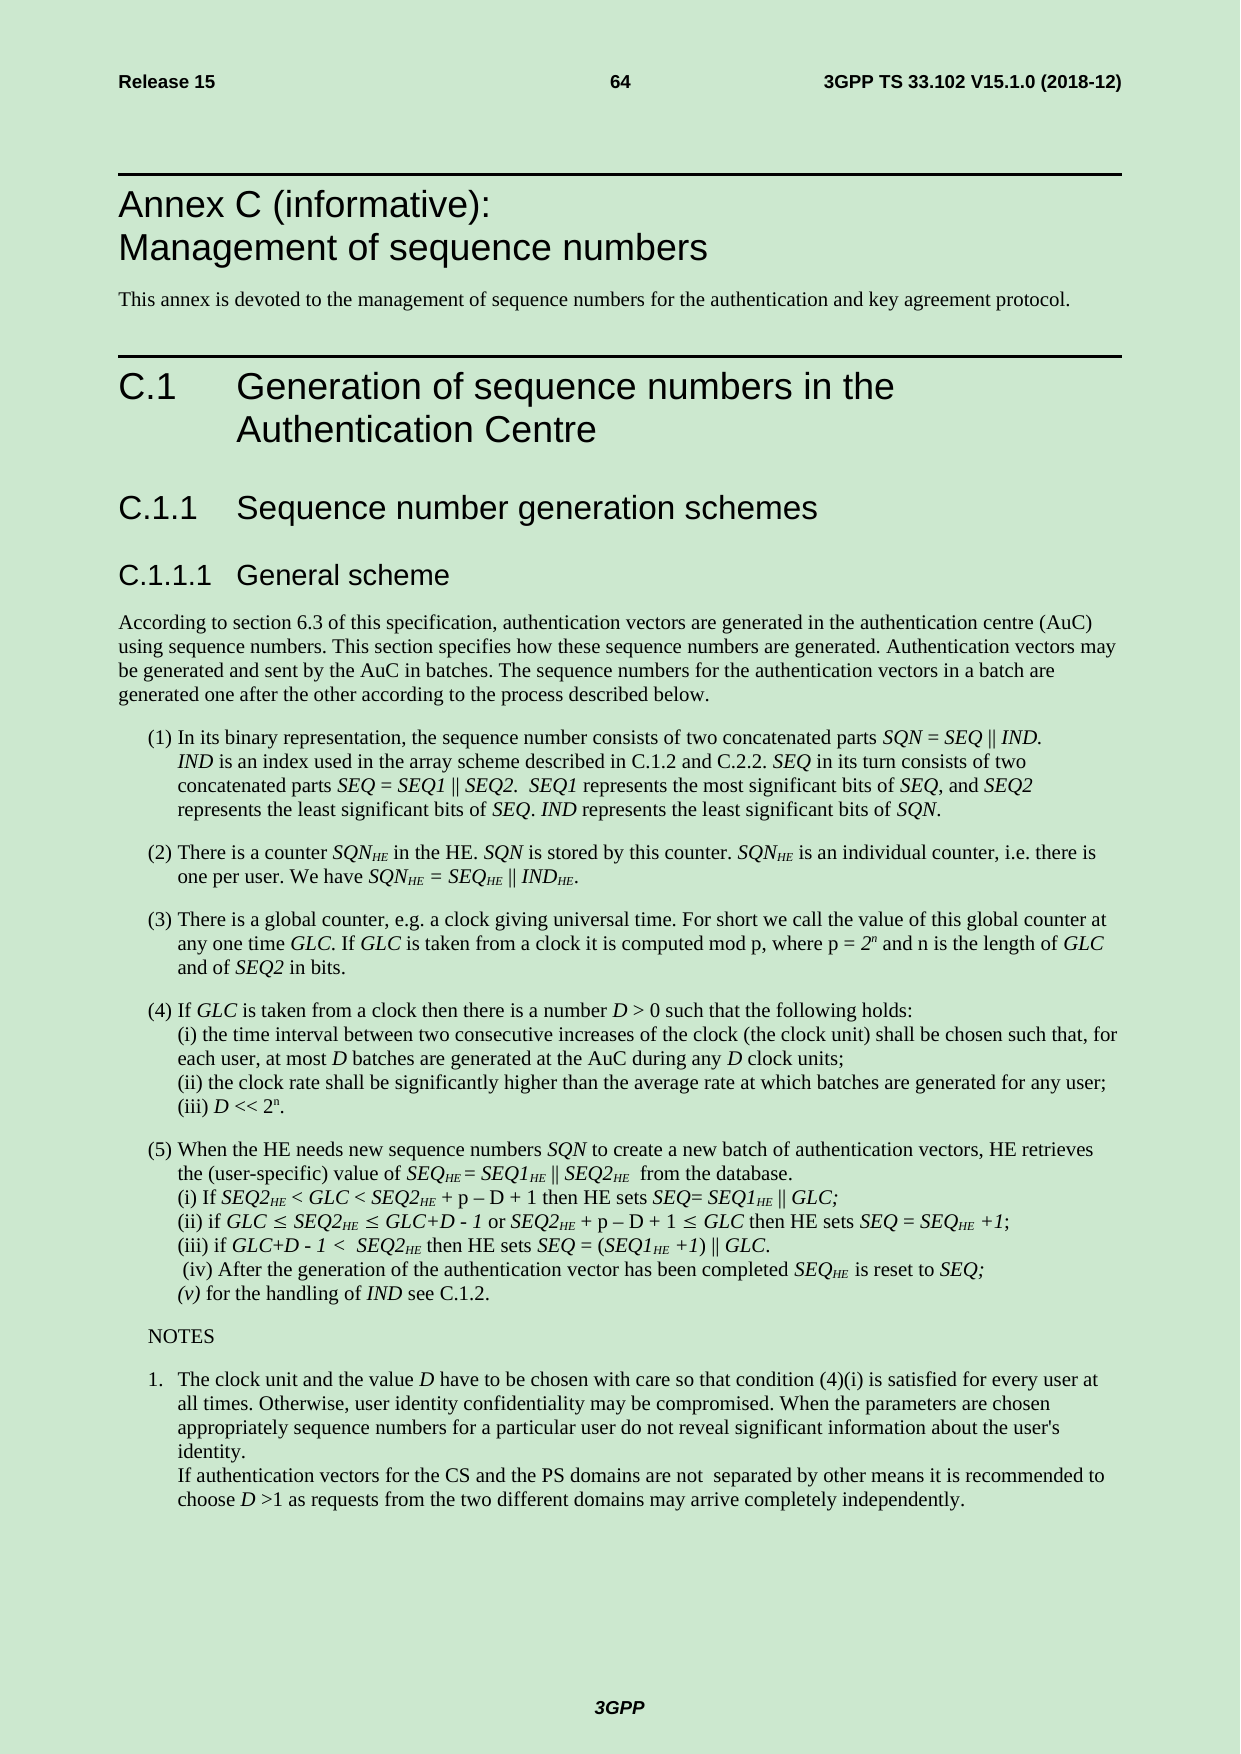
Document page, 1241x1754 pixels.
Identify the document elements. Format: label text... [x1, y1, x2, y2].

subtitle C.1.1.1 General scheme [118, 558, 1122, 591]
subtitle C.1.1 Sequence number generation schemes [118, 488, 1122, 526]
text 1. The clock unit and the value D have to be chosen with care so that condition (4)(i) is satisfied for every user at all times. Otherwise, user identity confidentiality may be compromised. When the parameters are chosen appropriately sequence numbers for a particular user do not reveal significant information about the user's identity. If authentication vectors for the CS and the PS domains are not separated by other means it is recommended to choose D >1 as requests from the two different domains may arrive completely independently. [148, 1367, 1122, 1511]
subtitle C.1 Generation of sequence numbers in the Authentication Centre [118, 358, 1122, 451]
text (3) There is a global counter, e.g. a clock giving universal time. For short we call the value of this global counter at any one time GLC. If GLC is taken from a clock it is computed mod p, where p = 2n and n is the length of GLC and of SEQ2 in bits. [148, 907, 1122, 979]
subtitle Annex C (informative): Management of sequence numbers [118, 176, 1122, 268]
text NOTES [148, 1324, 1122, 1348]
text (1) In its binary representation, the sequence number consists of two concatenated parts SQN = SEQ || IND. is an index used in the array scheme described in C.1.2 and C.2.2. SEQ in its turn consists of two concatenated parts SEQ = SEQ1 || SEQ2. SEQ1 represents the most significant bits of SEQ, and SEQ2 represents the least significant bits of represents the least significant bits of SQN. [148, 725, 1122, 821]
text According to section 6.3 of this specification, authentication vectors are generated in the authentication centre (AuC) using sequence numbers. This section specifies how these sequence numbers are generated. Authentication vectors may be generated and sent by the AuC in batches. The sequence numbers for the authentication vectors in a batch are generated one after the other according to the process described below. [118, 610, 1122, 706]
text (4) If GLC is taken from a clock then there is a number D > 0 such that the following holds: (i) the time interval between two consecutive increases of the clock (the clock unit) shall be chosen such that, for each user, at most D batches are generated at the AuC during any D clock units; (ii) the clock rate shall be significantly higher than the average rate at which batches are generated for any user; (iii) D << 2n. [148, 998, 1122, 1118]
text (5) When the HE needs new sequence numbers SQN to create a new batch of authentication vectors, HE retrieves the (user-specific) value of SEQHE = SEQ1HE || SEQ2HE from the database. (i) If SEQ2HE < GLC < SEQ2HE + p – D + 1 then HE sets SEQ= SEQ1HE || GLC; (ii) if GLC SEQ2HE GLC+D - 1 or SEQ2HE + p – D + 1 GLC then HE sets SEQ = SEQHE +1; (iii) if GLC+D - 1 < SEQ2HE then HE sets SEQ = (SEQ1HE +1) || GLC. (iv) After the generation of the authentication vector has been completed SEQHE is reset to SEQ; (v) for the handling of see C.1.2. [148, 1137, 1122, 1305]
text This annex is devoted to the management of sequence numbers for the authentication and key agreement protocol. [118, 287, 1122, 311]
text (2) There is a counter SQNHE in the HE. SQN is stored by this counter. SQNHE is an individual counter, i.e. there is one per user. We have SQNHE = SEQHE || INDHE. [148, 840, 1122, 888]
